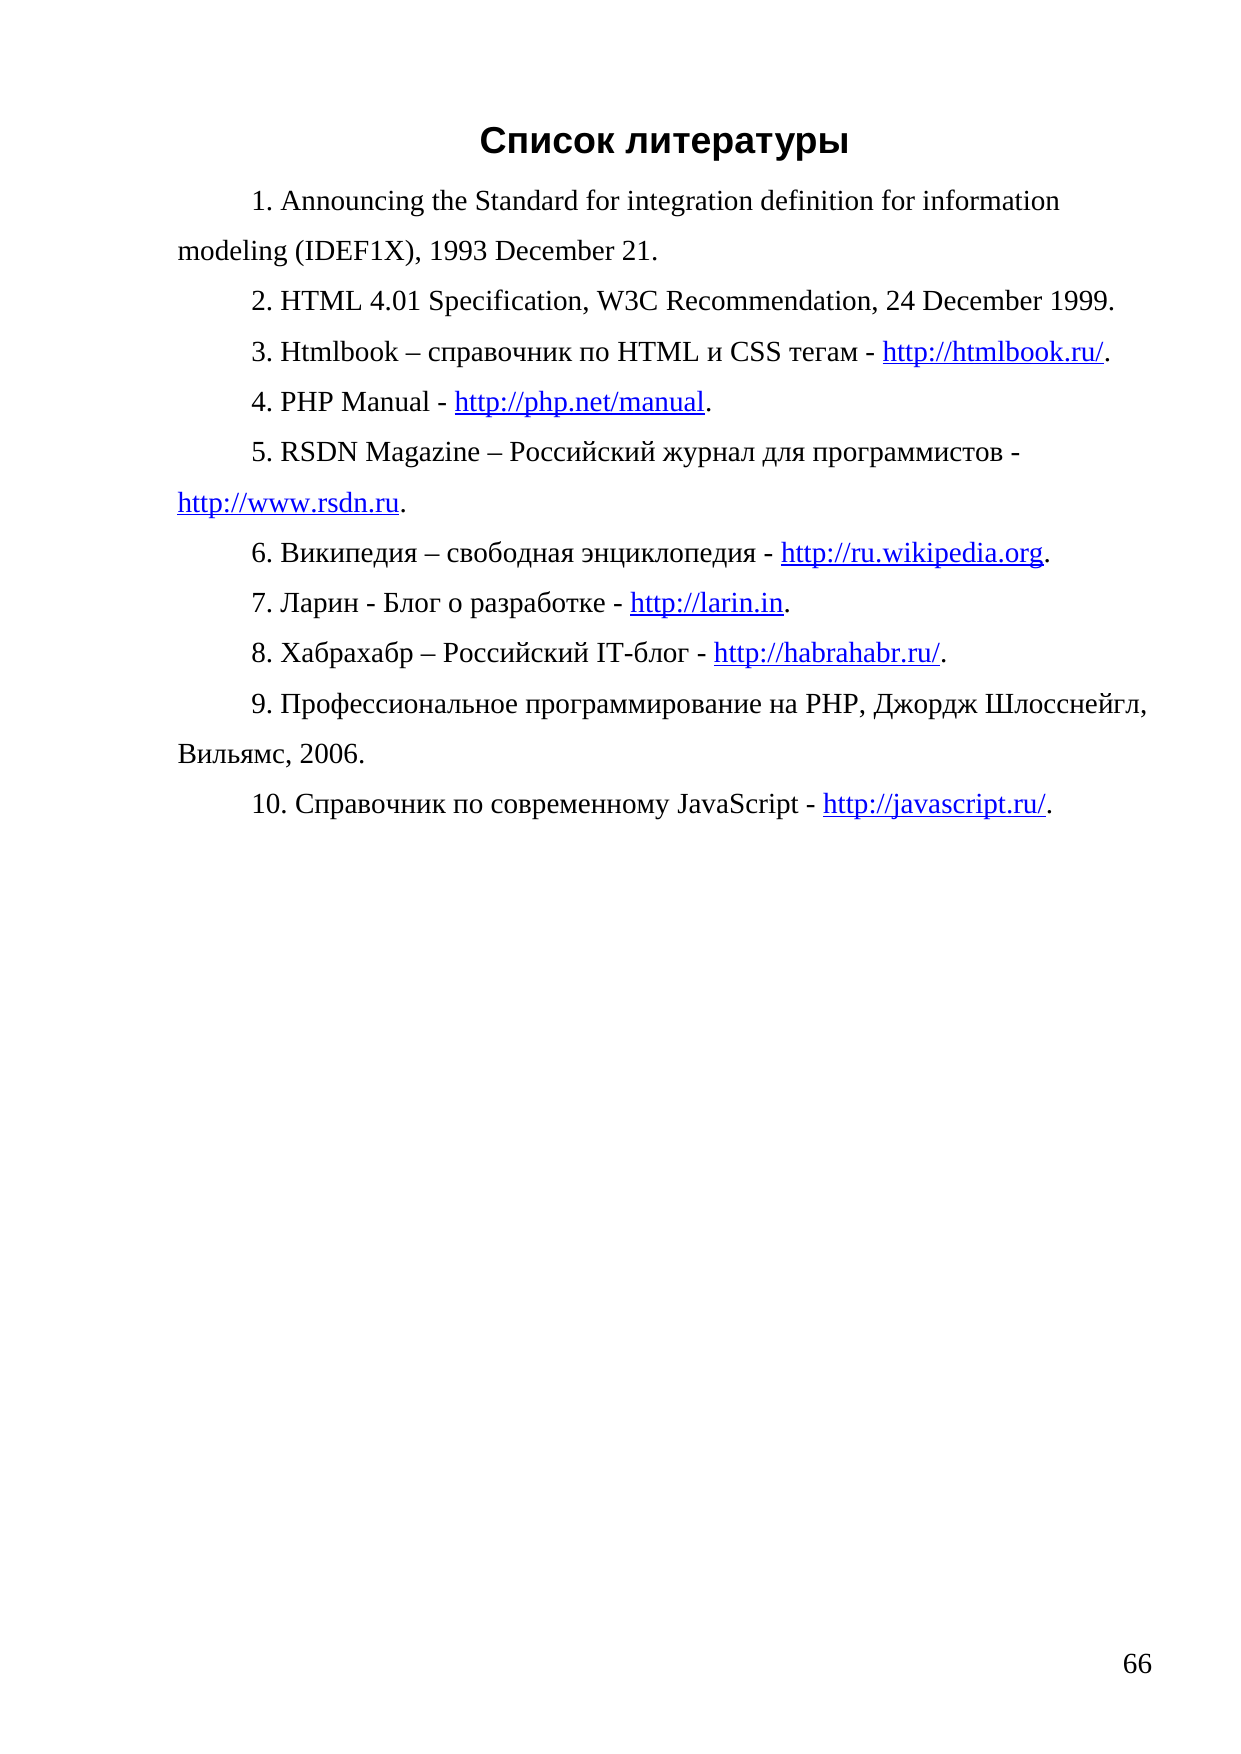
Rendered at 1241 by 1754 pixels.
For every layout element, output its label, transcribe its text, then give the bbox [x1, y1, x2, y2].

text 1. Announcing the Standard for integration definition for information modeling (IDEF1X), 1993 December 21. [177, 183, 1152, 267]
text 7. Ларин - Блог о разработке - http://larin.in. [177, 585, 1152, 619]
text 4. PHP Manual - http://php.net/manual. [177, 384, 1152, 418]
text 5. RSDN Magazine – Российский журнал для программистов - http://www.rsdn.ru. [177, 434, 1152, 518]
text 6. Википедия – свободная энциклопедия - http://ru.wikipedia.org. [177, 535, 1152, 568]
text 8. Хабрахабр – Российский IT-блог - http://habrahabr.ru/. [177, 636, 1152, 669]
text 9. Профессиональное программирование на PHP, Джордж Шлосснейгл, Вильямс, 2006. [177, 686, 1152, 770]
text 3. Htmlbook – справочник по HTML и CSS тегам - http://htmlbook.ru/. [177, 334, 1152, 367]
text 10. Справочник по современному JavaScript - http://javascript.ru/. [177, 787, 1152, 820]
subtitle Список литературы [177, 118, 1152, 161]
text 2. HTML 4.01 Specification, W3C Recommendation, 24 December 1999. [177, 283, 1152, 317]
